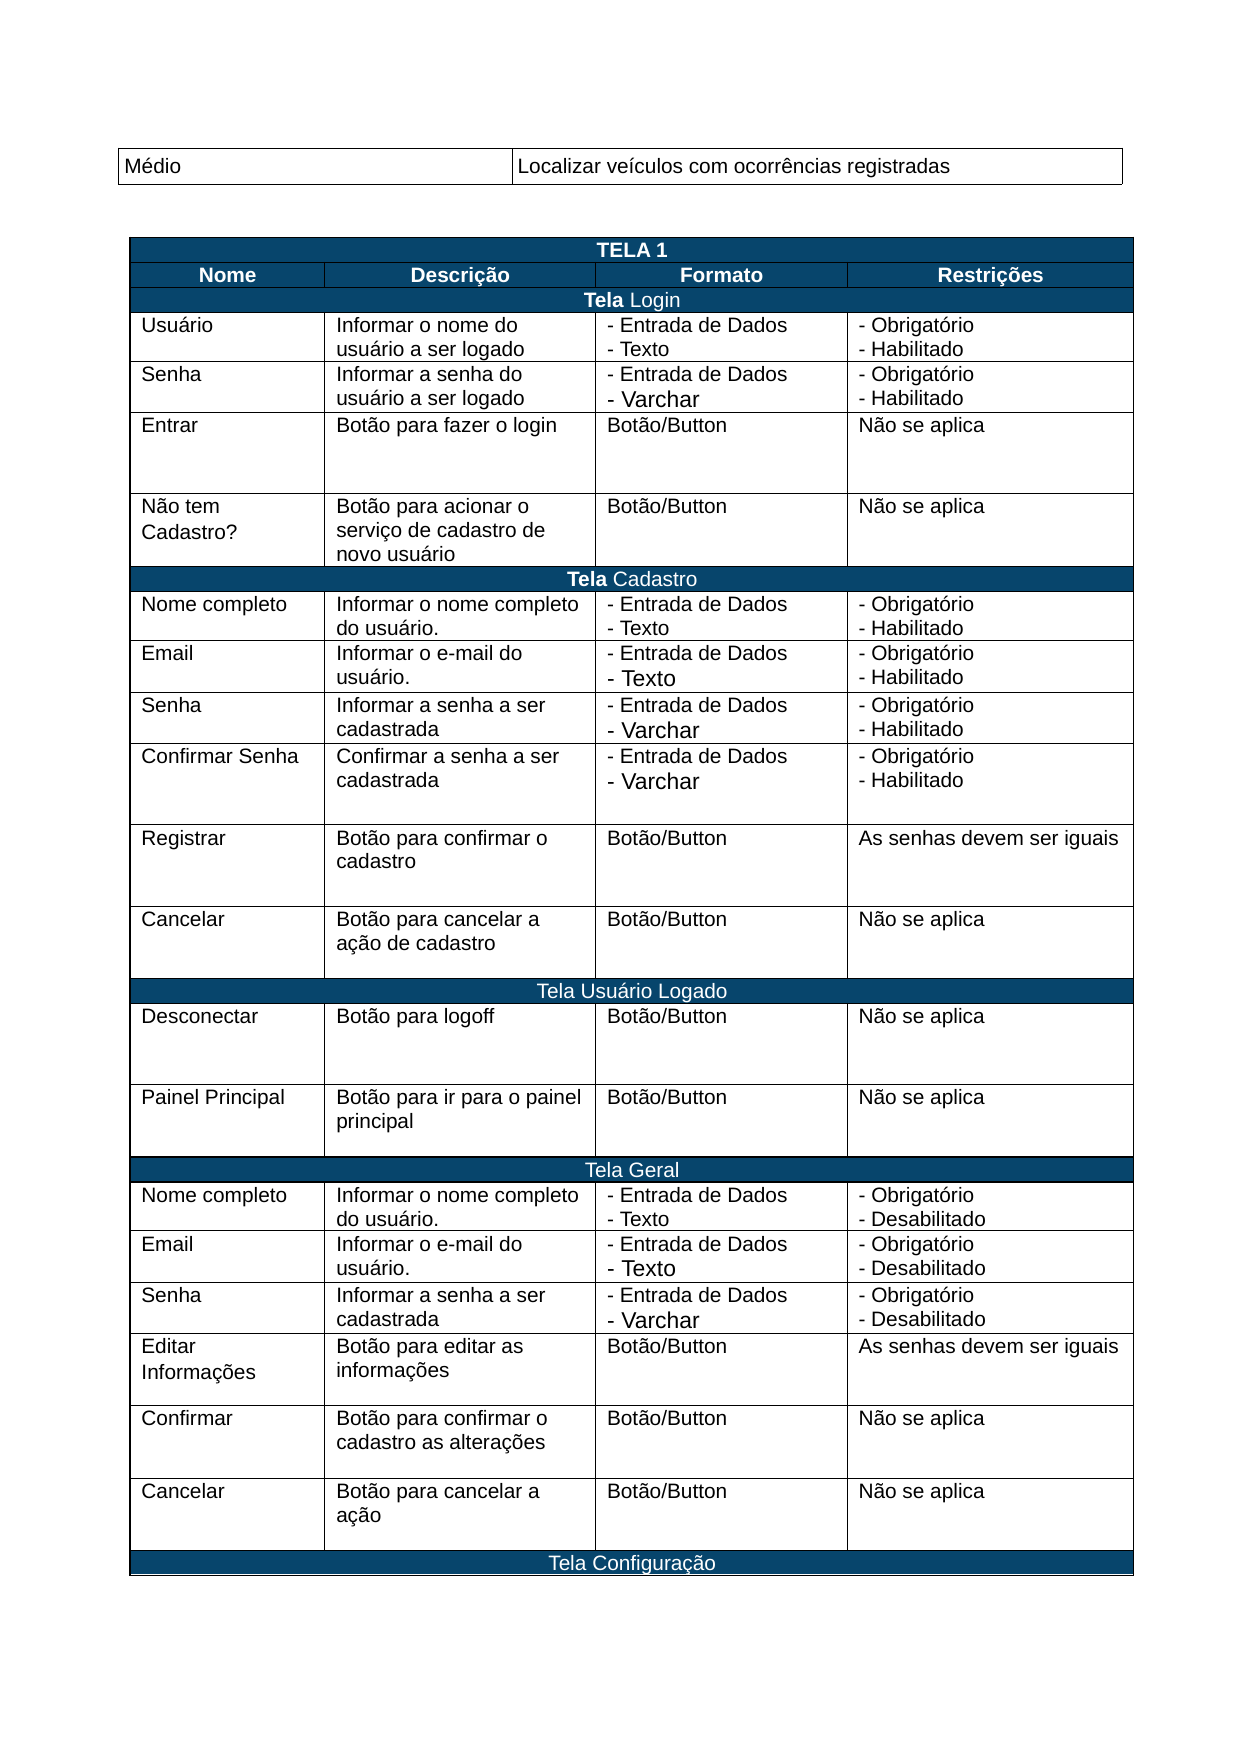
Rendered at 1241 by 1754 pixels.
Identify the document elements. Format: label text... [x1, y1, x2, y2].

table_cell - Obrigatório - Habilitado [848, 592, 1133, 640]
table_cell Não se aplica [848, 1406, 1133, 1477]
table_cell - Obrigatório - Habilitado [848, 362, 1133, 412]
table_cell Registrar [131, 825, 324, 906]
table_header TELA 1 [131, 238, 1133, 262]
table_cell Não se aplica [848, 494, 1133, 566]
table_cell Botão para cancelar a ação [325, 1479, 595, 1549]
table_cell Botão para ir para o painel principal [325, 1085, 595, 1156]
table_cell Usuário [131, 313, 324, 361]
table_cell Informar o e-mail do usuário. [325, 641, 595, 692]
table_cell Entrar [131, 413, 324, 493]
table_cell - Obrigatório - Desabilitado [848, 1231, 1133, 1282]
table_cell - Entrada de Dados - Texto [596, 1231, 847, 1282]
table_cell Painel Principal [131, 1085, 324, 1156]
table_cell Nome [131, 263, 324, 287]
table_cell Cancelar [131, 907, 324, 978]
table_cell Botão para editar as informações [325, 1334, 595, 1405]
table_cell Botão/Button [596, 907, 847, 978]
table_cell Botão/Button [596, 413, 847, 493]
table_cell - Entrada de Dados - Texto [596, 592, 847, 640]
table_cell - Obrigatório - Habilitado [848, 313, 1133, 361]
table_cell - Entrada de Dados - Varchar [596, 693, 847, 743]
table_cell Botão para fazer o login [325, 413, 595, 493]
table_cell Não se aplica [848, 413, 1133, 493]
table_cell Senha [131, 1283, 324, 1333]
table_cell Informar o nome completo do usuário. [325, 592, 595, 640]
table_cell Email [131, 1231, 324, 1282]
table_cell Botão/Button [596, 494, 847, 566]
table_cell Confirmar a senha a ser cadastrada [325, 744, 595, 824]
table_cell Tela Usuário Logado [131, 979, 1133, 1003]
table_cell Botão/Button [596, 825, 847, 906]
table_cell - Entrada de Dados - Texto [596, 313, 847, 361]
table_cell Botão/Button [596, 1334, 847, 1405]
table_cell As senhas devem ser iguais [848, 1334, 1133, 1405]
table_cell Informar o nome do usuário a ser logado [325, 313, 595, 361]
table_cell Botão/Button [596, 1479, 847, 1549]
table_cell Desconectar [131, 1004, 324, 1084]
table_cell Não se aplica [848, 1479, 1133, 1549]
table_cell Formato [596, 263, 847, 287]
table_cell Não se aplica [848, 1004, 1133, 1084]
table_cell Não se aplica [848, 907, 1133, 978]
table_cell - Obrigatório - Desabilitado [848, 1283, 1133, 1333]
table_cell - Obrigatório - Habilitado [848, 744, 1133, 824]
table_cell Botão para cancelar a ação de cadastro [325, 907, 595, 978]
table_cell Informar a senha a ser cadastrada [325, 693, 595, 743]
table_cell - Entrada de Dados - Texto [596, 1183, 847, 1230]
table_cell Tela Configuração [131, 1551, 1133, 1574]
table_cell - Entrada de Dados - Varchar [596, 1283, 847, 1333]
table_cell Descrição [325, 263, 595, 287]
table_cell Botão para acionar o serviço de cadastro de novo usuário [325, 494, 595, 566]
table_cell Botão/Button [596, 1406, 847, 1477]
table_cell - Obrigatório - Habilitado [848, 693, 1133, 743]
table_cell Tela Login [131, 288, 1133, 312]
table_cell Botão para confirmar o cadastro [325, 825, 595, 906]
table_cell Botão/Button [596, 1085, 847, 1156]
table_cell Informar a senha a ser cadastrada [325, 1283, 595, 1333]
table_cell - Obrigatório - Desabilitado [848, 1183, 1133, 1230]
table_cell Confirmar [131, 1406, 324, 1477]
table_cell Não se aplica [848, 1085, 1133, 1156]
table_cell As senhas devem ser iguais [848, 825, 1133, 906]
table_cell - Entrada de Dados - Varchar [596, 744, 847, 824]
table_cell Localizar veículos com ocorrências registradas [513, 149, 1122, 183]
table_cell - Obrigatório - Habilitado [848, 641, 1133, 692]
table_cell Senha [131, 362, 324, 412]
table_cell Editar Informações [131, 1334, 324, 1405]
table_cell Médio [119, 149, 512, 183]
table_cell Senha [131, 693, 324, 743]
table_cell Botão/Button [596, 1004, 847, 1084]
table_cell Informar a senha do usuário a ser logado [325, 362, 595, 412]
table_cell Tela Geral [131, 1158, 1133, 1181]
table_cell Confirmar Senha [131, 744, 324, 824]
table_cell Botão para confirmar o cadastro as alterações [325, 1406, 595, 1477]
table_cell Botão para logoff [325, 1004, 595, 1084]
table_cell Nome completo [131, 1183, 324, 1230]
table_cell Informar o nome completo do usuário. [325, 1183, 595, 1230]
table_cell Informar o e-mail do usuário. [325, 1231, 595, 1282]
table_cell - Entrada de Dados - Texto [596, 641, 847, 692]
table_cell - Entrada de Dados - Varchar [596, 362, 847, 412]
table_cell Cancelar [131, 1479, 324, 1549]
table_cell Email [131, 641, 324, 692]
table_cell Não tem Cadastro? [131, 494, 324, 566]
table_cell Tela Cadastro [131, 567, 1133, 591]
table_cell Nome completo [131, 592, 324, 640]
table_cell Restrições [848, 263, 1133, 287]
